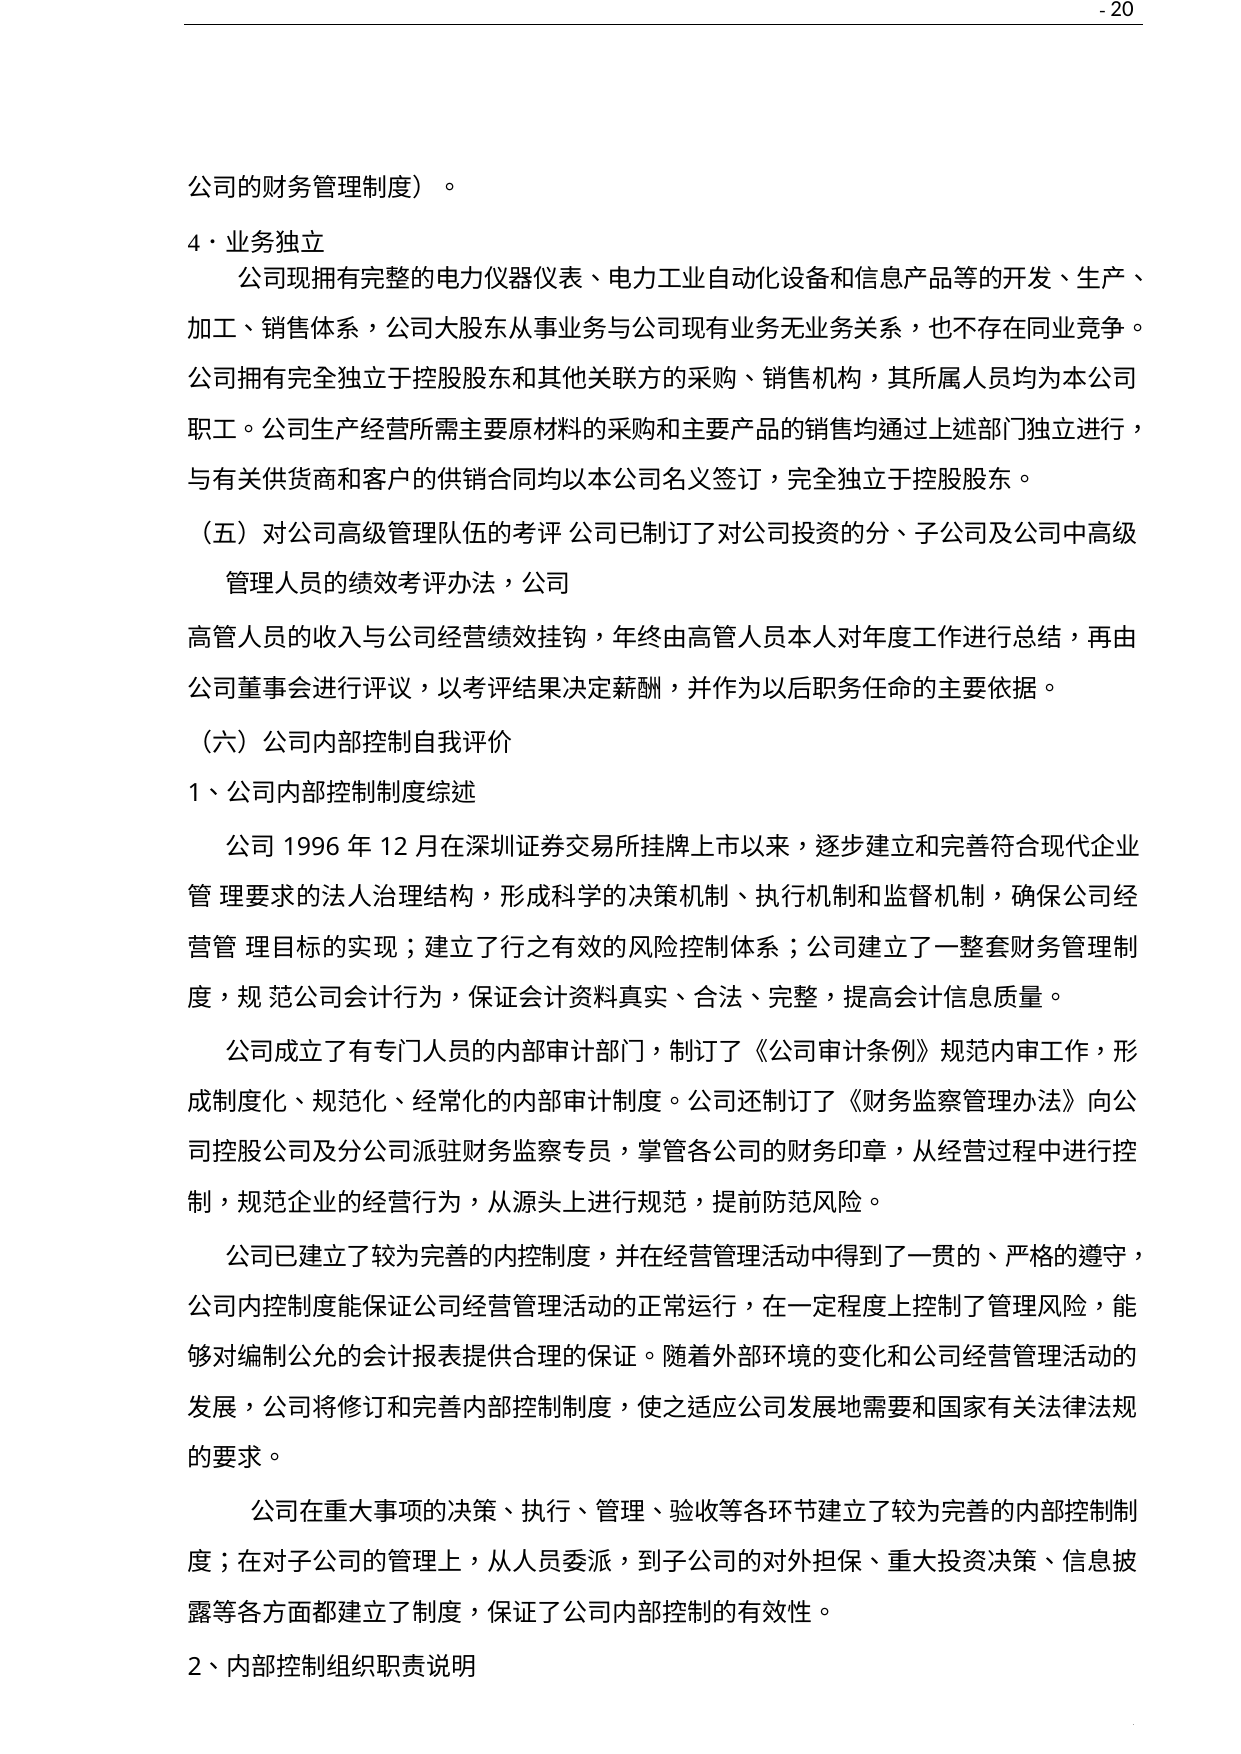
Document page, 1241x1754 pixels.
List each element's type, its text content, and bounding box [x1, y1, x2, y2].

text 公司 1996 年 12 月在深圳证券交易所挂牌上市以来，逐步建立和完善符合现代企业管 理要求的法人治理结构，形成科学的决策机制、执行机制和监督机制，确保公司经营管 理目标的实现；建立了行之有效的风险控制体系；公司建立了一整套财务管理制度，规 范公司会计行为，保证会计资料真实、合法、完整，提高会计信息质量。 [187, 828, 1141, 1013]
text 4．业务独立 [187, 225, 1142, 259]
text 公司成立了有专门人员的内部审计部门，制订了《公司审计条例》规范内审工作，形 成制度化、规范化、经常化的内部审计制度。公司还制订了《财务监察管理办法》向公 司控股公司及分公司派驻财务监察专员，掌管各公司的财务印章，从经营过程中进行控 制，规范企业的经营行为，从源头上进行规范，提前防范风险。 [187, 1033, 1141, 1218]
text （六）公司内部控制自我评价 1、公司内部控制制度综述 [187, 724, 514, 809]
text 公司已建立了较为完善的内控制度，并在经营管理活动中得到了一贯的、严格的遵守， 公司内控制度能保证公司经营管理活动的正常运行，在一定程度上控制了管理风险，能 够对编制公允的会计报表提供合理的保证。随着外部环境的变化和公司经营管理活动的 发展，公司将修订和完善内部控制制度，使之适应公司发展地需要和国家有关法律法规 的要求。 [187, 1238, 1153, 1474]
text 高管人员的收入与公司经营绩效挂钩，年终由高管人员本人对年度工作进行总结，再由 公司董事会进行评议，以考评结果决定薪酬，并作为以后职务任命的主要依据。 [187, 620, 1142, 704]
text 2、内部控制组织职责说明 [187, 1648, 1142, 1682]
text （五）对公司高级管理队伍的考评 公司已制订了对公司投资的分、子公司及公司中高级管理人员的绩效考评办法，公司 [187, 516, 1140, 600]
text 公司的财务管理制度）。 [187, 170, 1142, 204]
text 公司现拥有完整的电力仪器仪表、电力工业自动化设备和信息产品等的开发、生产、 加工、销售体系，公司大股东从事业务与公司现有业务无业务关系，也不存在同业竞争。 公司拥有完全独立于控股股东和其他关联方的采购、销售机构，其所属人员均为本公司 职工。公司生产经营所需主要原材料的采购和主要产品的销售均通过上述部门独立进行， 与有关供货商和客户的供销合同均以本公司名义签订，完全独立于控股股东。 [187, 261, 1154, 496]
text 公司在重大事项的决策、执行、管理、验收等各环节建立了较为完善的内部控制制 度；在对子公司的管理上，从人员委派，到子公司的对外担保、重大投资决策、信息披 露等各方面都建立了制度，保证了公司内部控制的有效性。 [187, 1493, 1140, 1628]
